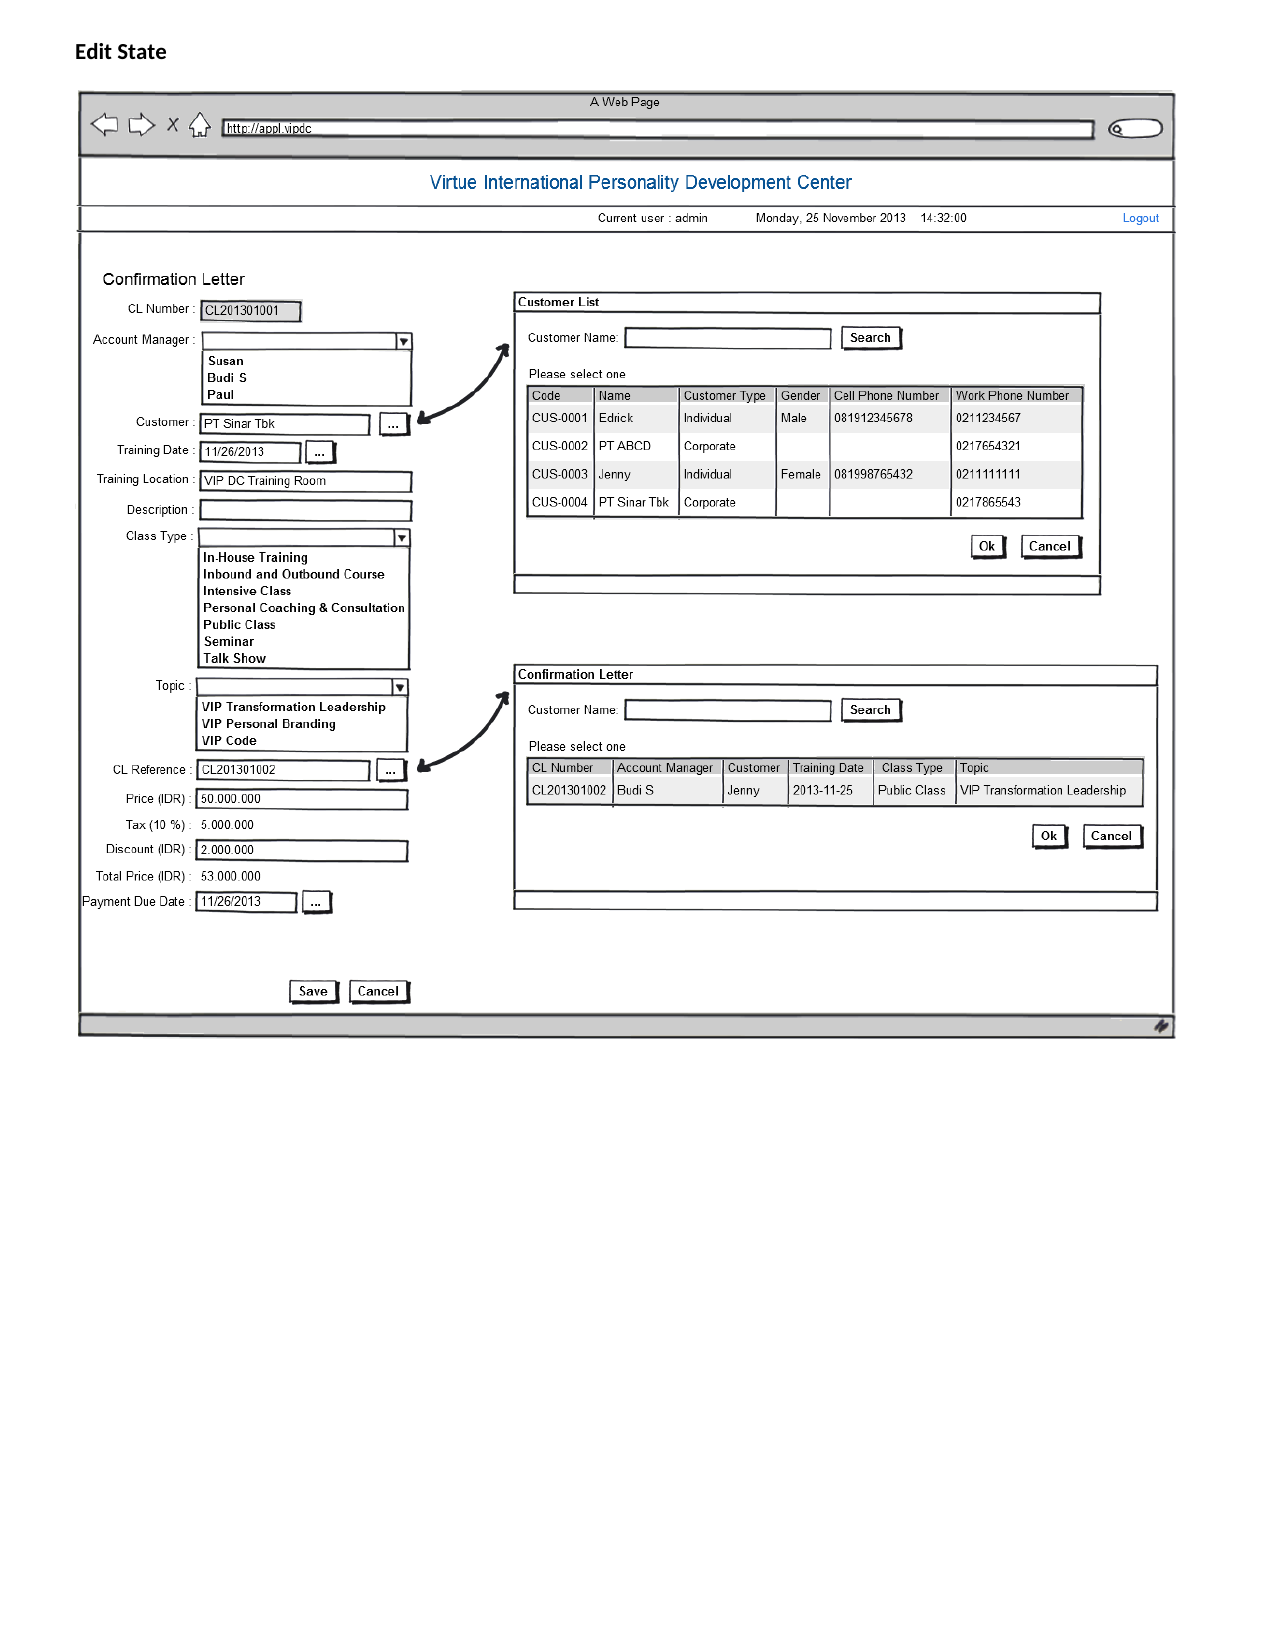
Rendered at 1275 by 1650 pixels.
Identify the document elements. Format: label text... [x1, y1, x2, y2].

text Edit State [75, 37, 1200, 66]
picture [75, 90, 1200, 1039]
